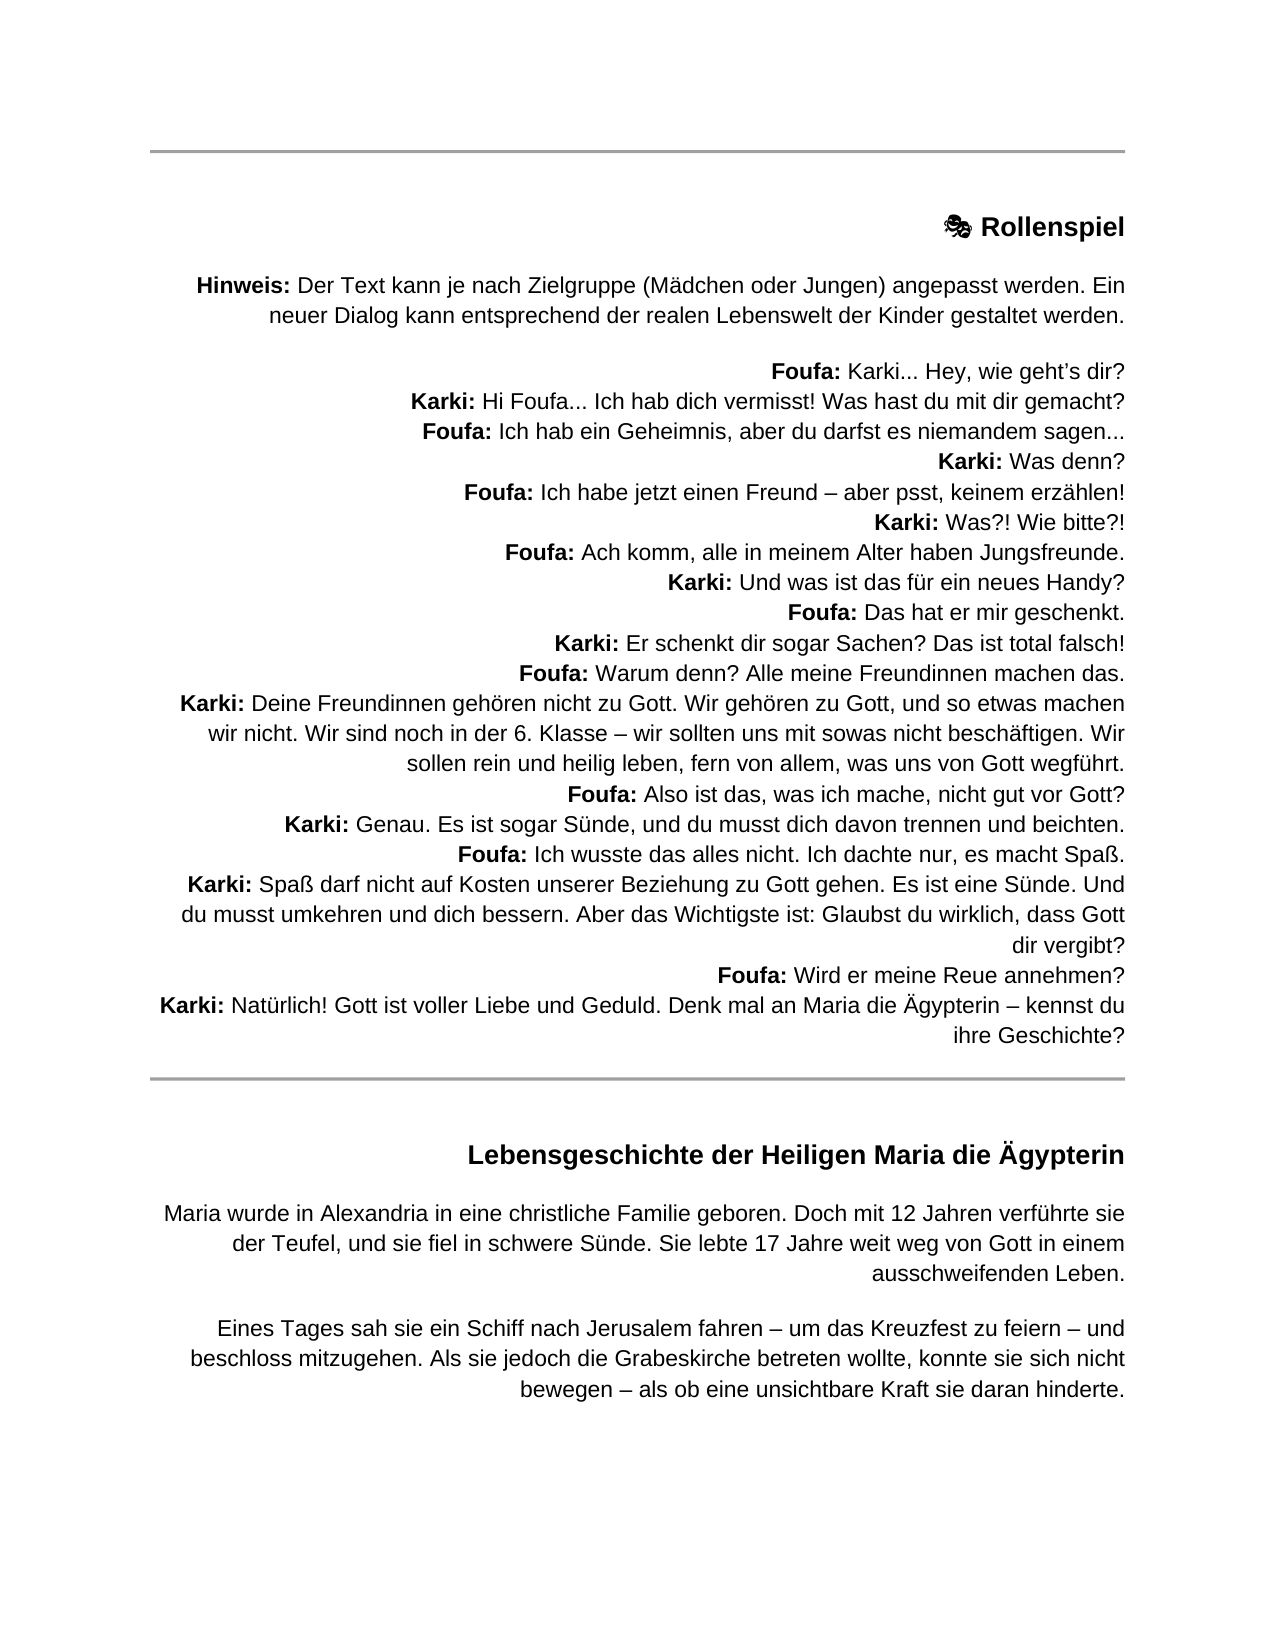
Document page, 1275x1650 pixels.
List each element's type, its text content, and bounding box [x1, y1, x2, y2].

subtitle Lebensgeschichte der Heiligen Maria die Ägypterin [150, 1139, 1125, 1170]
text Eines Tages sah sie ein Schiff nach Jerusalem fahren – um das Kreuzfest zu feiern – und beschloss mitzugehen. Als sie jedoch die Grabeskirche betreten wollte, konnte sie sich nicht bewegen – als ob eine unsichtbare Kraft sie daran hinderte. [150, 1315, 1125, 1402]
text Hinweis: Der Text kann je nach Zielgruppe (Mädchen oder Jungen) angepasst werden. Ein neuer Dialog kann entsprechend der realen Lebenswelt der Kinder gestaltet werden. [150, 272, 1125, 329]
text Maria wurde in Alexandria in eine christliche Familie geboren. Doch mit 12 Jahren verführte sie der Teufel, und sie fiel in schwere Sünde. Sie lebte 17 Jahre weit weg von Gott in einem ausschweifenden Leben. [150, 1199, 1125, 1286]
subtitle 🎭 Rollenspiel [150, 211, 1125, 242]
text Foufa: Karki... Hey, wie geht’s dir? Karki: Hi Foufa... Ich hab dich vermisst! Was hast du mit dir gemacht? Foufa: Ich hab ein Geheimnis, aber du darfst es niemandem sagen... Karki: Was denn? Foufa: Ich habe jetzt einen Freund – aber psst, keinem erzählen! Karki: Was?! Wie bitte?! Foufa: Ach komm, alle in meinem Alter haben Jungsfreunde. Karki: Und was ist das für ein neues Handy? Foufa: Das hat er mir geschenkt. Karki: Er schenkt dir sogar Sachen? Das ist total falsch! Foufa: Warum denn? Alle meine Freundinnen machen das. Karki: Deine Freundinnen gehören nicht zu Gott. Wir gehören zu Gott, und so etwas machen wir nicht. Wir sind noch in der 6. Klasse – wir sollten uns mit sowas nicht beschäftigen. Wir sollen rein und heilig leben, fern von allem, was uns von Gott wegführt. Foufa: Also ist das, was ich mache, nicht gut vor Gott? Karki: Genau. Es ist sogar Sünde, und du musst dich davon trennen und beichten. Foufa: Ich wusste das alles nicht. Ich dachte nur, es macht Spaß. Karki: Spaß darf nicht auf Kosten unserer Beziehung zu Gott gehen. Es ist eine Sünde. Und du musst umkehren und dich bessern. Aber das Wichtigste ist: Glaubst du wirklich, dass Gott dir vergibt? Foufa: Wird er meine Reue annehmen? Karki: Natürlich! Gott ist voller Liebe und Geduld. Denk mal an Maria die Ägypterin – kennst du ihre Geschichte? [150, 358, 1125, 1048]
